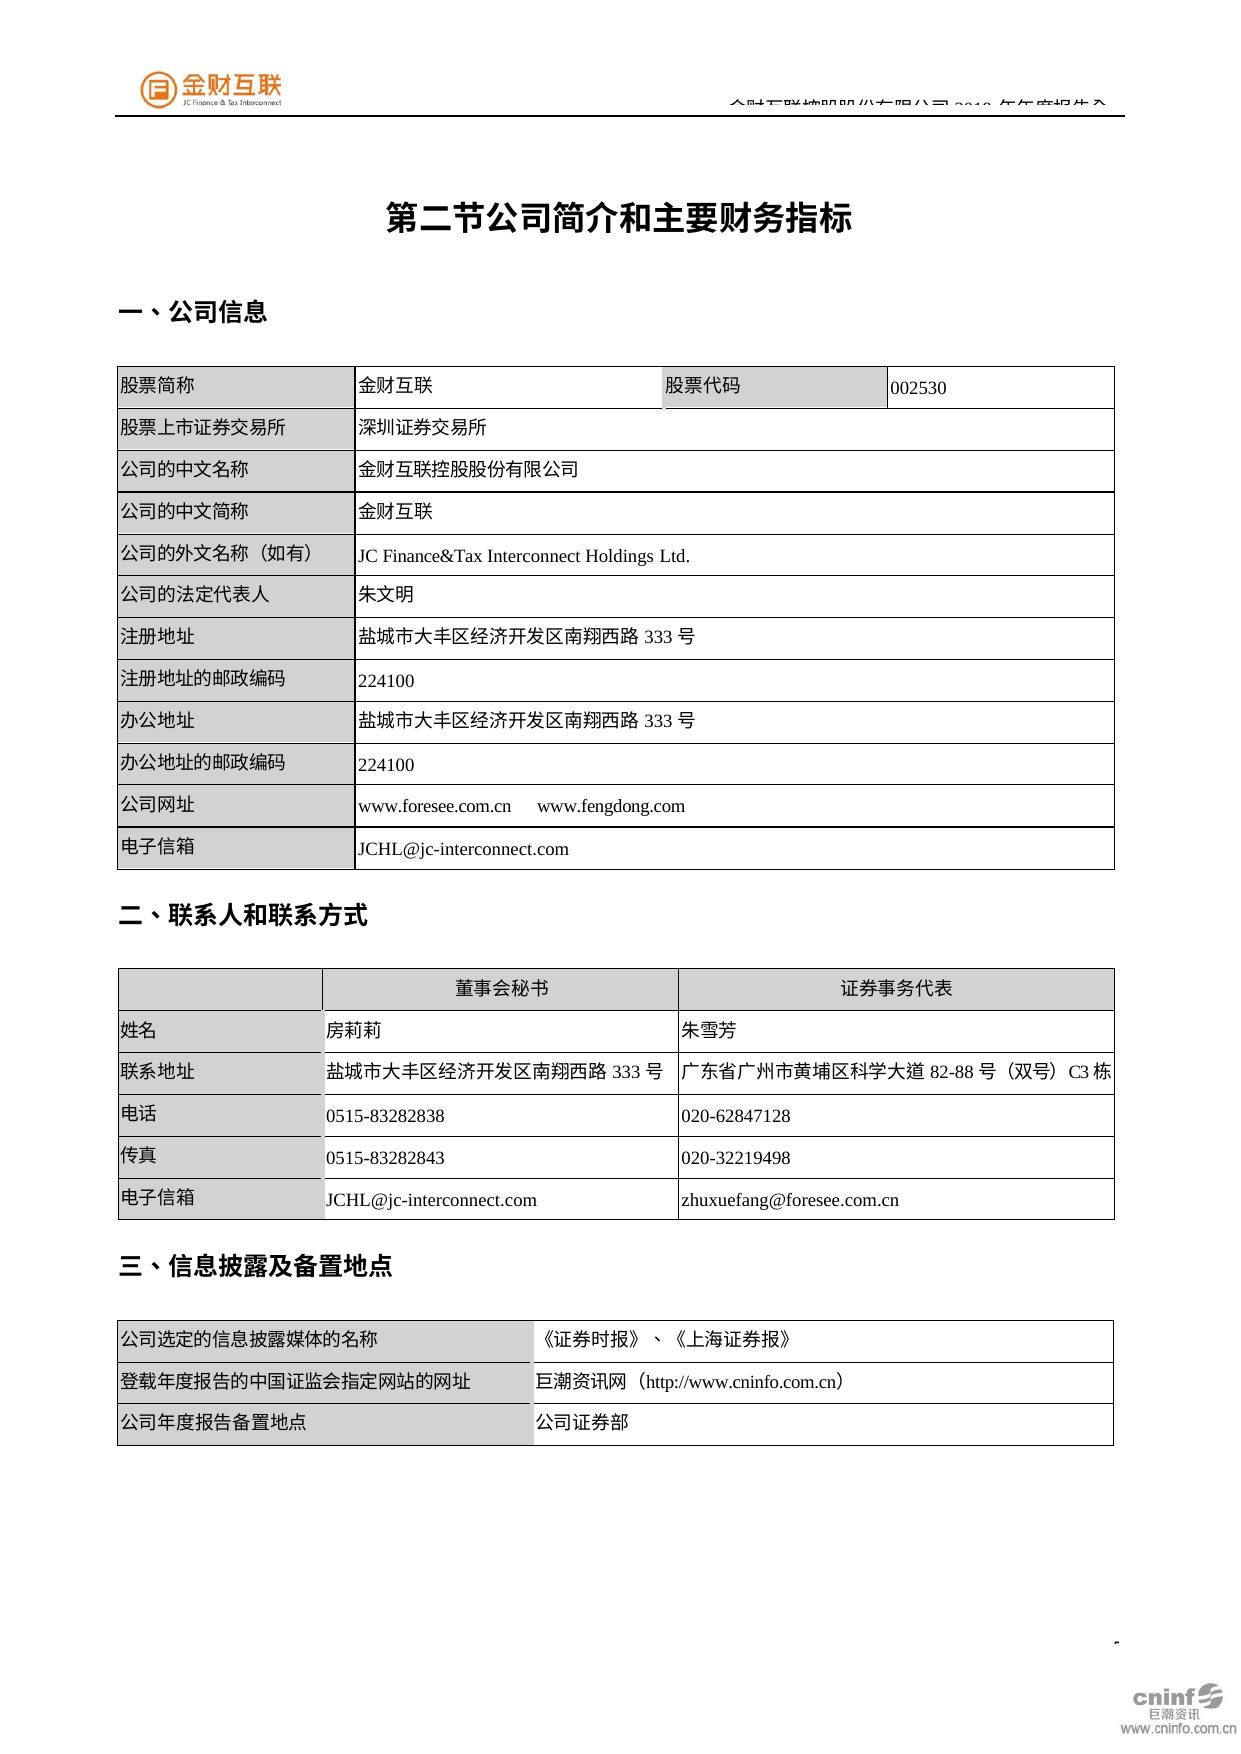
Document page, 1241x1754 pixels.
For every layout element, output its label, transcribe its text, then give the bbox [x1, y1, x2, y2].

table_cell 盐城市大丰区经济开发区南翔西路 333 号 [356, 702, 1114, 742]
table_cell 公司年度报告备置地点 [118, 1404, 530, 1445]
table_cell JCHL@jc-interconnect.com [356, 828, 1114, 868]
table_cell www.foresee.com.cn www.fengdong.com [356, 785, 1114, 826]
table_cell 金财互联 [356, 493, 1114, 533]
table_cell 0515-83282838 [325, 1095, 678, 1136]
subtitle 三、信息披露及备置地点 [118, 1248, 1125, 1282]
table_cell 公司网址 [118, 785, 354, 826]
table_cell 盐城市大丰区经济开发区南翔西路 333 号 [325, 1053, 678, 1094]
table_cell 电子信箱 [118, 828, 354, 868]
table_header 公司选定的信息披露媒体的名称 [118, 1321, 530, 1362]
table_header 《证券时报》、《上海证券报》 [534, 1321, 1113, 1362]
subtitle 二、联系人和联系方式 [118, 897, 1125, 931]
table_cell 公司的法定代表人 [118, 576, 354, 617]
table_cell 公司的中文名称 [118, 451, 354, 491]
table_cell 深圳证券交易所 [356, 409, 1114, 449]
table_cell 广东省广州市黄埔区科学大道 82-88 号（双号）C3 栋 [679, 1053, 1114, 1094]
table_header 股票简称 [118, 367, 354, 407]
table_cell 0515-83282843 [325, 1137, 678, 1178]
table_cell JC Finance&Tax Interconnect Holdings Ltd. [356, 535, 1114, 575]
table_cell 注册地址的邮政编码 [118, 660, 354, 701]
picture [1115, 1680, 1240, 1737]
table_cell 电子信箱 [119, 1179, 321, 1219]
table_cell 姓名 [119, 1011, 321, 1052]
table_cell 朱雪芳 [679, 1011, 1114, 1052]
table_cell 盐城市大丰区经济开发区南翔西路 333 号 [356, 618, 1114, 659]
table_cell 020-62847128 [679, 1095, 1114, 1136]
table_cell 公司的外文名称（如有） [118, 535, 354, 575]
table_cell 房莉莉 [325, 1011, 678, 1052]
table_cell 电话 [119, 1095, 321, 1136]
table_cell zhuxuefang@foresee.com.cn [679, 1179, 1114, 1219]
table_cell 传真 [119, 1137, 321, 1178]
table_header 金财互联 [356, 367, 662, 407]
table_header 证券事务代表 [679, 969, 1114, 1010]
table_cell 224100 [356, 744, 1114, 784]
table_cell JCHL@jc-interconnect.com [325, 1179, 678, 1219]
table_header [119, 969, 322, 1010]
table_cell 公司证券部 [534, 1404, 1113, 1445]
table_cell 金财互联控股股份有限公司 [356, 451, 1114, 491]
table_header 董事会秘书 [323, 969, 678, 1010]
table_cell 办公地址的邮政编码 [118, 744, 354, 784]
table_cell 办公地址 [118, 702, 354, 742]
table_cell 巨潮资讯网（http://www.cninfo.com.cn） [534, 1363, 1113, 1403]
table_header 002530 [888, 367, 1114, 407]
table_cell 020-32219498 [679, 1137, 1114, 1178]
table_cell 公司的中文简称 [118, 493, 354, 533]
table_cell 股票上市证券交易所 [118, 409, 354, 449]
table_cell 注册地址 [118, 618, 354, 659]
table_cell 联系地址 [119, 1053, 321, 1094]
table_cell 登载年度报告的中国证监会指定网站的网址 [118, 1363, 530, 1403]
picture [131, 57, 293, 115]
table_header 股票代码 [666, 367, 887, 407]
subtitle 第二节公司简介和主要财务指标 [386, 195, 1125, 240]
table_cell 224100 [356, 660, 1114, 701]
table_cell 朱文明 [356, 576, 1114, 617]
subtitle 一、公司信息 [118, 294, 1125, 328]
